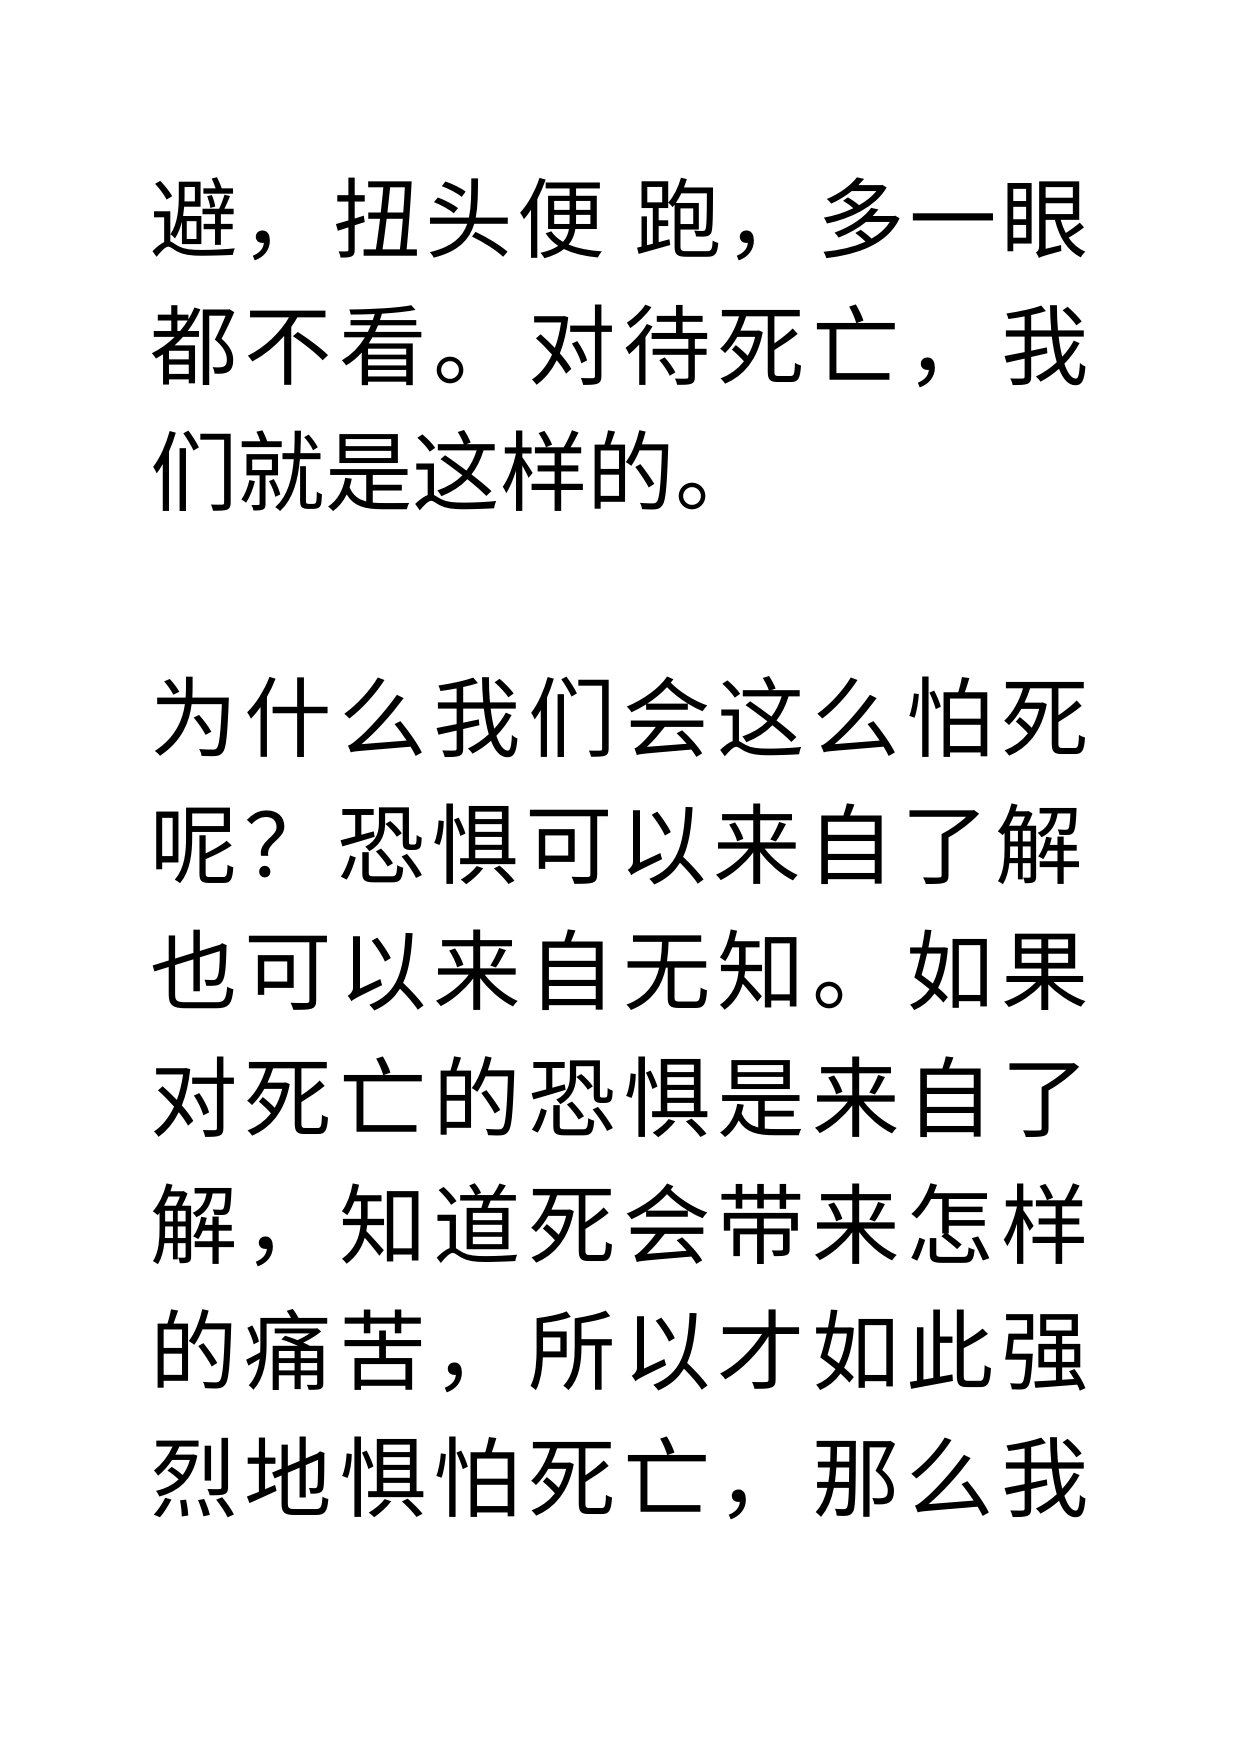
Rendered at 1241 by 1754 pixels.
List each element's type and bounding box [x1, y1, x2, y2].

text [150, 649, 1090, 1536]
text [150, 150, 1090, 530]
